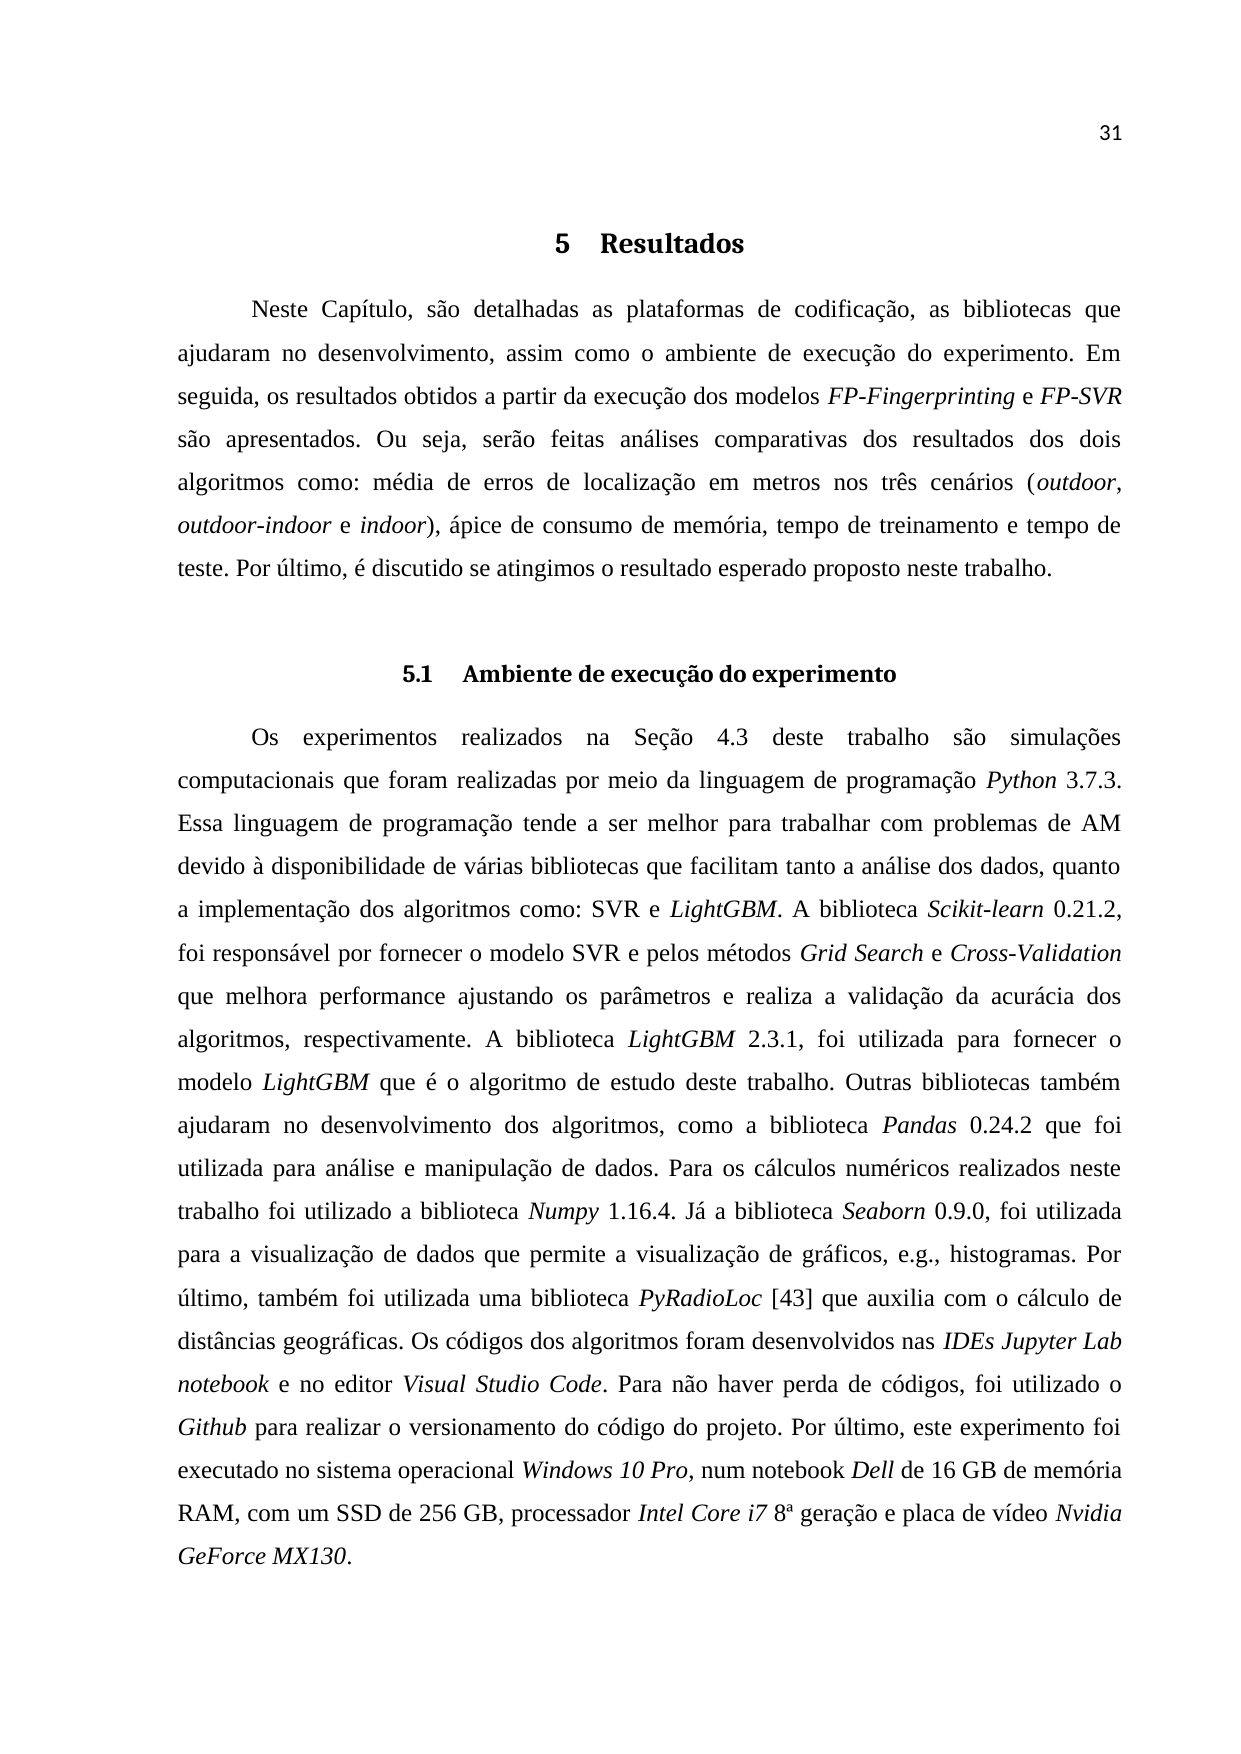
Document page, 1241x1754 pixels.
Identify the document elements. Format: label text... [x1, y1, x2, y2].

subtitle Ambiente de execução do experimento [177, 660, 1122, 689]
text Neste Capítulo, são detalhadas as plataformas de codificação, as bibliotecas que ajudaram no desenvolvimento, assim como o ambiente de execução do experimento. Em seguida, os resultados obtidos a partir da execução dos modelos FP-Fingerprinting e FP-SVR são apresentados. Ou seja, serão feitas análises comparativas dos resultados dos dois algoritmos como: média de erros de localização em metros nos três cenários (outdoor, outdoor-indoor e indoor), ápice de consumo de memória, tempo de treinamento e tempo de teste. Por último, é discutido se atingimos o resultado esperado proposto neste trabalho. [177, 294, 1122, 582]
subtitle Resultados [177, 227, 1122, 261]
text Os experimentos realizados na Seção 4.3 deste trabalho são simulações computacionais que foram realizadas por meio da linguagem de programação Python 3.7.3. Essa linguagem de programação tende a ser melhor para trabalhar com problemas de AM devido à disponibilidade de várias bibliotecas que facilitam tanto a análise dos dados, quanto a implementação dos algoritmos como: SVR e LightGBM. A biblioteca Scikit-learn 0.21.2, foi responsável por fornecer o modelo SVR e pelos métodos Grid Search e Cross-Validation que melhora performance ajustando os parâmetros e realiza a validação da acurácia dos algoritmos, respectivamente. A biblioteca LightGBM 2.3.1, foi utilizada para fornecer o modelo LightGBM que é o algoritmo de estudo deste trabalho. Outras bibliotecas também ajudaram no desenvolvimento dos algoritmos, como a biblioteca Pandas 0.24.2 que foi utilizada para análise e manipulação de dados. Para os cálculos numéricos realizados neste trabalho foi utilizado a biblioteca Numpy 1.16.4. Já a biblioteca Seaborn 0.9.0, foi utilizada para a visualização de dados que permite a visualização de gráficos, e.g., histogramas. Por último, também foi utilizada uma biblioteca PyRadioLoc [43] que auxilia com o cálculo de distâncias geográficas. Os códigos dos algoritmos foram desenvolvidos nas IDEs Jupyter Lab notebook e no editor Visual Studio Code. Para não haver perda de códigos, foi utilizado o Github para realizar o versionamento do código do projeto. Por último, este experimento foi executado no sistema operacional Windows 10 Pro, num notebook Dell de 16 GB de memória RAM, com um SSD de 256 GB, processador Intel Core i7 8ª geração e placa de vídeo Nvidia GeForce MX130. [177, 722, 1122, 1570]
